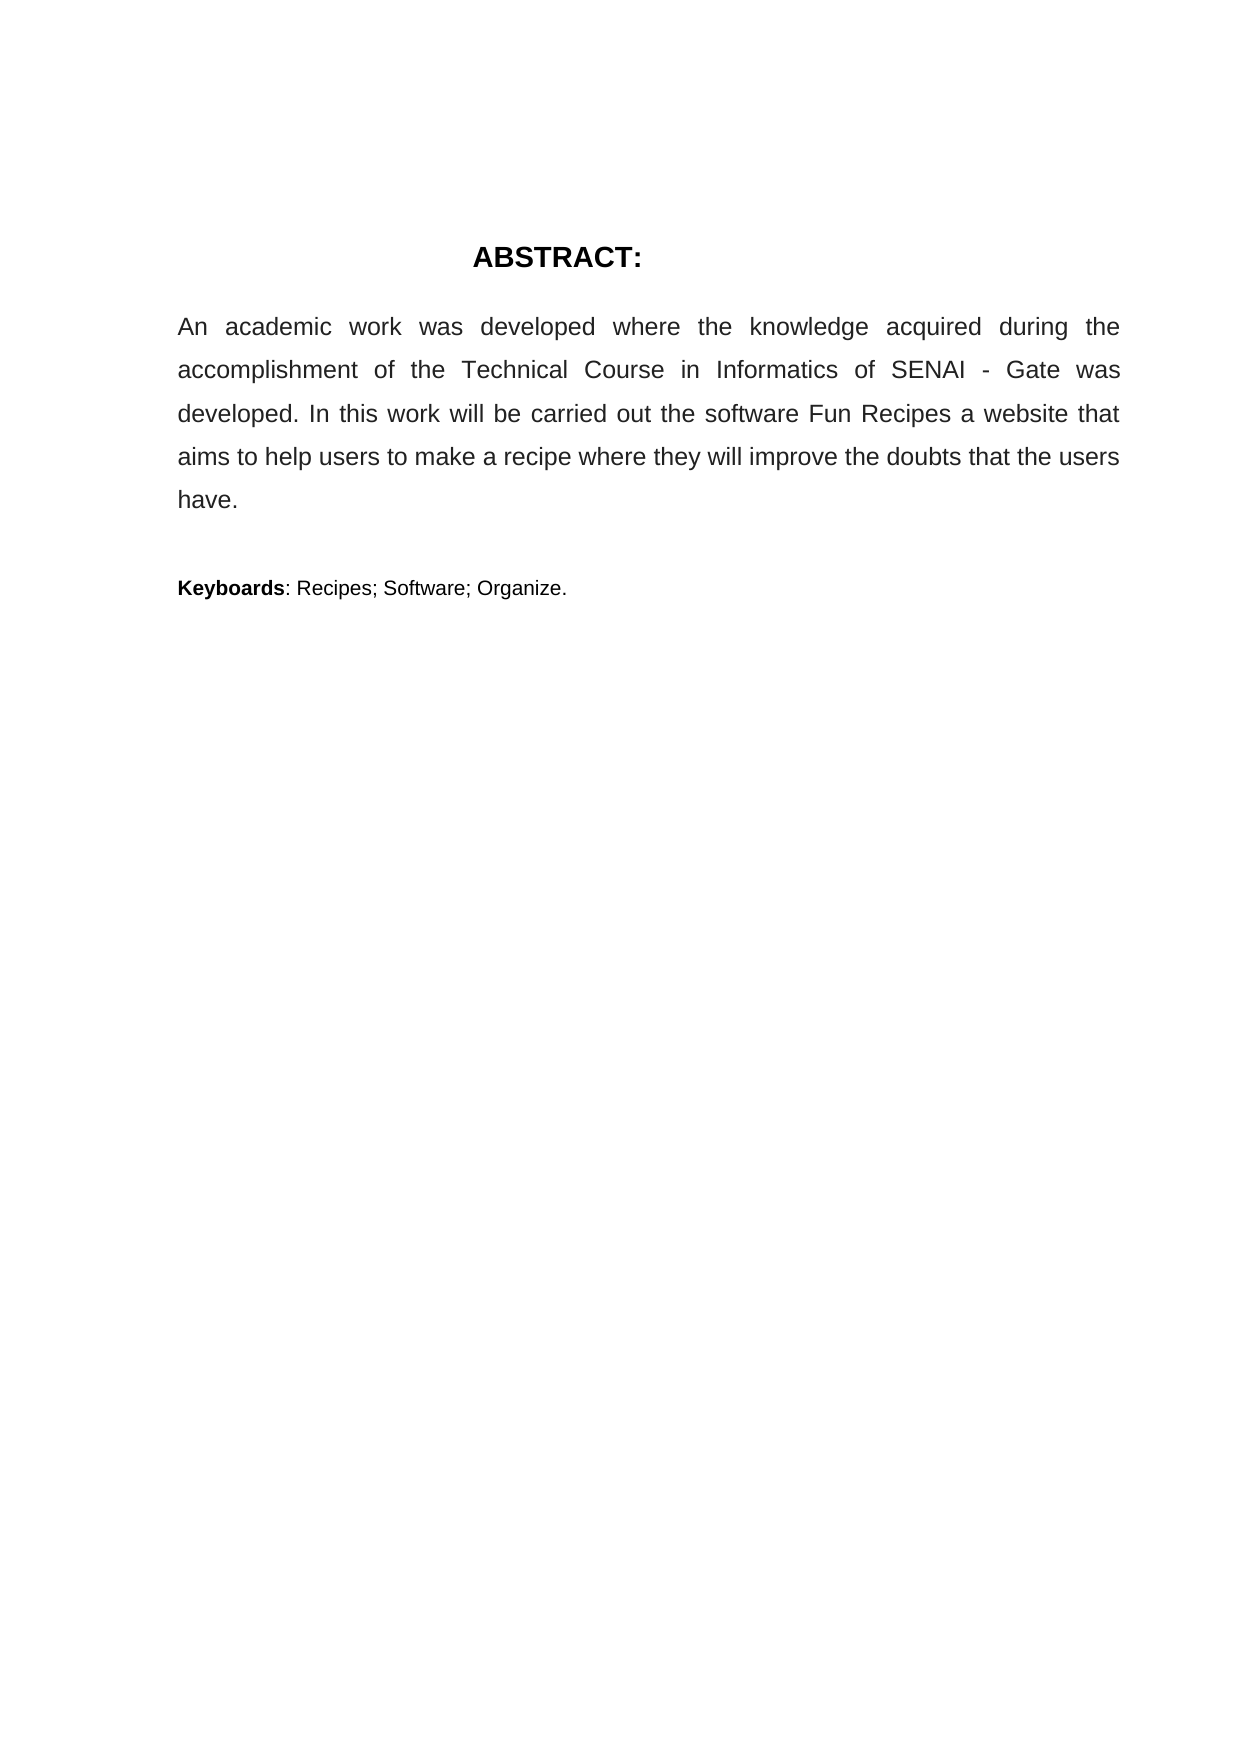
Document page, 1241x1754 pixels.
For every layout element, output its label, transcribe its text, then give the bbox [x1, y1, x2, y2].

text Keyboards: Recipes; Software; Organize. [177, 576, 1122, 599]
text ABSTRACT: [398, 240, 1122, 274]
text An academic work was developed where the knowledge acquired during the accomplishment of the Technical Course in Informatics of SENAI - Gate was developed. In this work will be carried out the software Fun Recipes a website that aims to help users to make a recipe where they will improve the doubts that the users have. [177, 312, 1122, 514]
